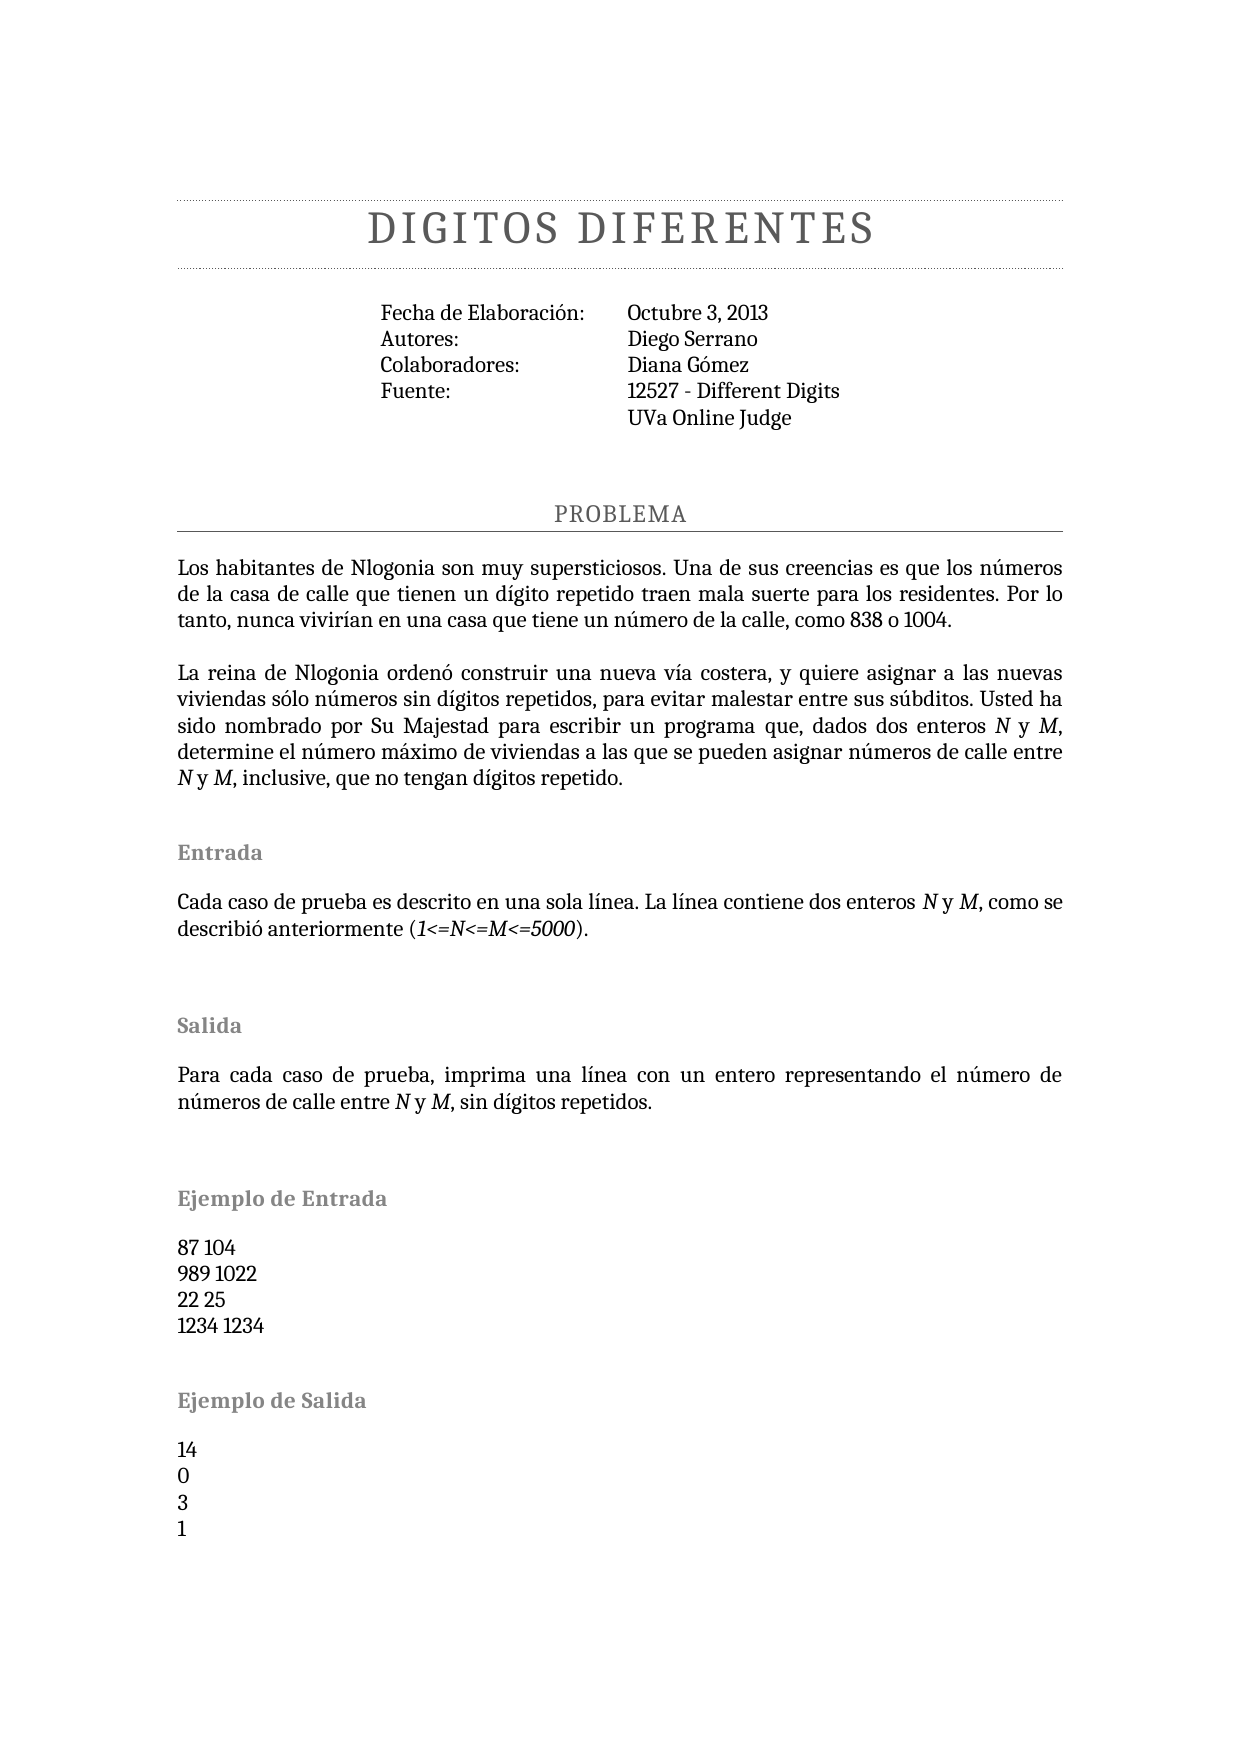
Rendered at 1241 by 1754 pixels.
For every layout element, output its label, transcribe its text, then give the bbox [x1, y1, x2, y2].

table_cell 12527 - Different Digits UVa Online Judge [616, 378, 871, 431]
table_cell Diego Serrano [616, 326, 871, 352]
text Ejemplo de Salida [177, 1388, 1063, 1414]
text Los habitantes de Nlogonia son muy supersticiosos. Una de sus creencias es que los números de la casa de calle que tienen un dígito repetido traen mala suerte para los residentes. Por lo tanto, nunca vivirían en una casa que tiene un número de la calle, como 838 o 1004. [177, 554, 1063, 633]
text 14 [177, 1437, 1063, 1463]
table_cell Diana Gómez [616, 352, 871, 378]
table_cell Fuente: [369, 378, 616, 431]
table_header Fecha de Elaboración: [369, 299, 616, 326]
text Salida [177, 1013, 1063, 1039]
text 989 1022 [177, 1261, 1063, 1287]
text 1 [177, 1516, 1063, 1542]
text La reina de Nlogonia ordenó construir una nueva vía costera, y quiere asignar a las nuevas viviendas sólo números sin dígitos repetidos, para evitar malestar entre sus súbditos. Usted ha sido nombrado por Su Majestad para escribir un programa que, dados dos enteros N y M, determine el número máximo de viviendas a las que se pueden asignar números de calle entre N y M, inclusive, que no tengan dígitos repetido. [177, 633, 1063, 792]
text 22 25 [177, 1287, 1063, 1313]
text 3 [177, 1489, 1063, 1516]
subtitle Problema [177, 500, 1063, 531]
text Entrada [177, 840, 1063, 866]
table_cell Colaboradores: [369, 352, 616, 378]
text Ejemplo de Entrada [177, 1186, 1063, 1212]
text 0 [177, 1463, 1063, 1489]
title Digitos Diferentes [177, 200, 1063, 268]
text 87 104 [177, 1234, 1063, 1261]
table_cell Autores: [369, 326, 616, 352]
table_header Octubre 3, 2013 [616, 299, 871, 326]
text 1234 1234 [177, 1313, 1063, 1340]
text Para cada caso de prueba, imprima una línea con un entero representando el número de números de calle entre N y M, sin dígitos repetidos. [177, 1061, 1063, 1115]
text Cada caso de prueba es descrito en una sola línea. La línea contiene dos enteros N y M, como se describió anteriormente (1<=N<=M<=5000). [177, 888, 1063, 942]
